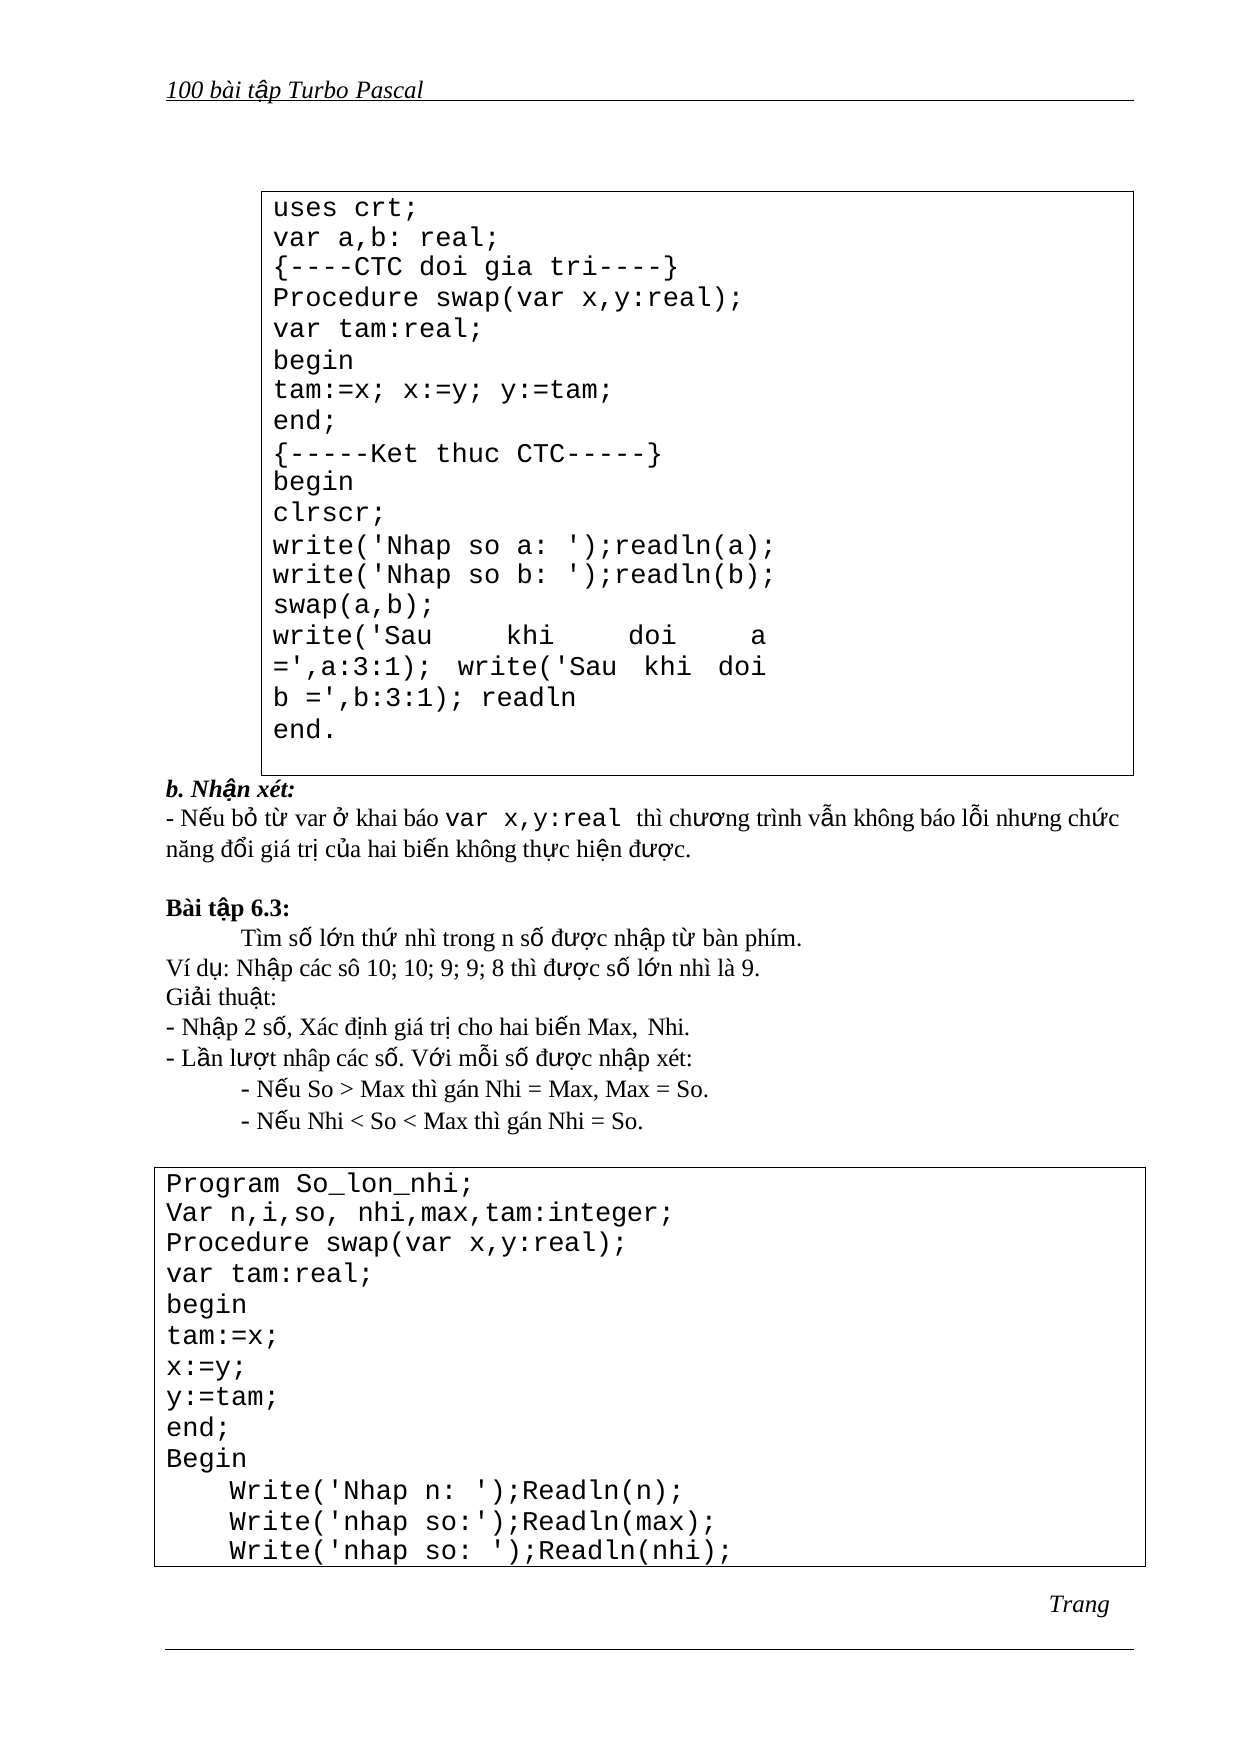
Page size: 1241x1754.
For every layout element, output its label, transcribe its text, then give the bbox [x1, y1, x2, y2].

list Lần lượt nhâp các số. Với mỗi số được nhập xét: [166, 1042, 1159, 1073]
text Ví dụ: Nhập các sô 10; 10; 9; 9; 8 thì được số lớn nhì là 9. Giải thuật: [166, 953, 812, 1011]
subtitle Bài tập 6.3: [166, 893, 1159, 922]
text Tìm số lớn thứ nhì trong n số được nhập từ bàn phím. [241, 922, 1159, 953]
list Nếu So > Max thì gán Nhi = Max, Max = So. [241, 1073, 1159, 1104]
list Nhập 2 số, Xác định giá trị cho hai biến Max, Nhi. [166, 1011, 1159, 1042]
text - Nếu bỏ từ var ở khai báo var x,y:real thì chương trình vẫn không báo lỗi nhưng chức năng đổi giá trị của hai biến không thực hiện được. [166, 803, 1159, 863]
list Nếu Nhi < So < Max thì gán Nhi = So. [241, 1104, 1159, 1135]
subtitle b. Nhận xét: [166, 776, 1159, 803]
